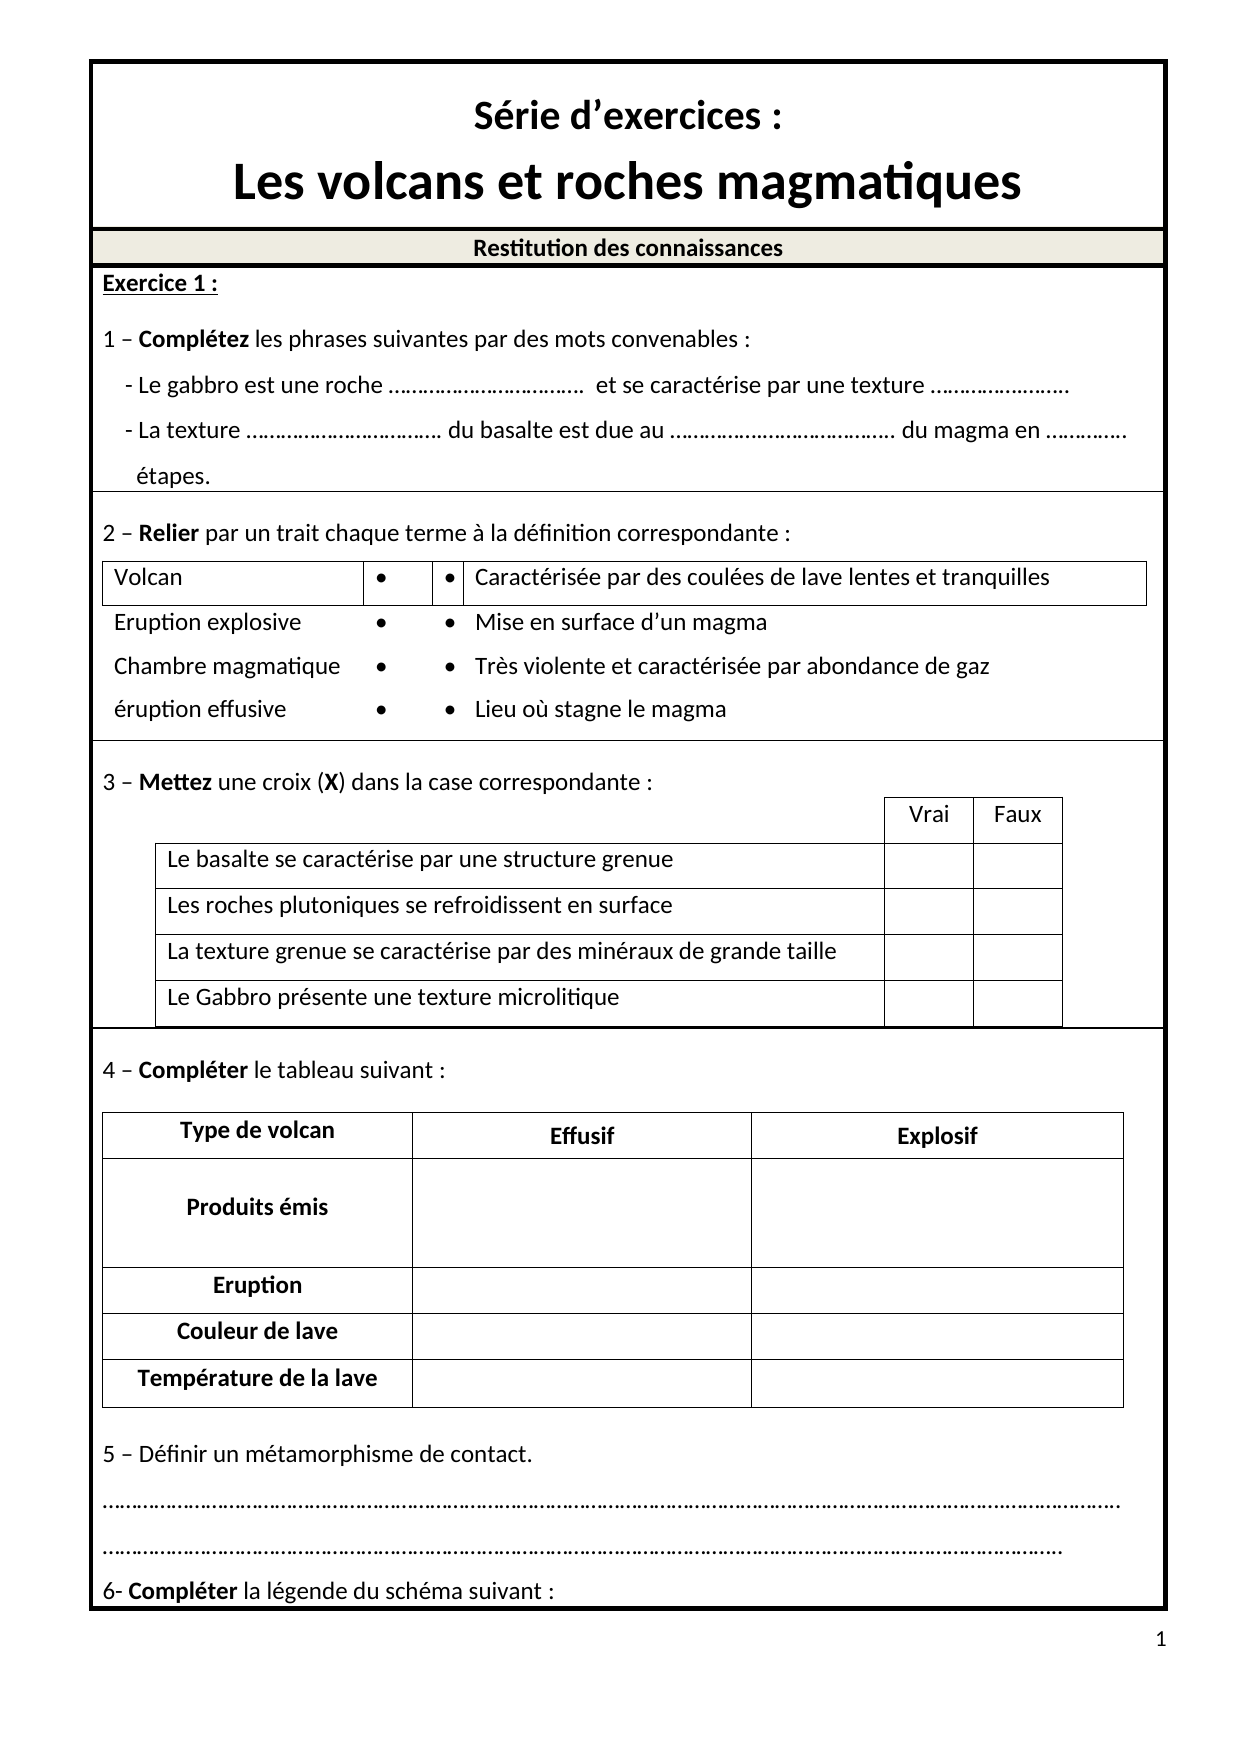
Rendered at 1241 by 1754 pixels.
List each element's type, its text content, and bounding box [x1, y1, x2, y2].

table_cell Restitution des connaissances [93, 231, 1163, 263]
table_cell 2 – Relier par un trait chaque terme à la définition correspondante : [93, 492, 1163, 740]
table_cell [93, 1029, 1163, 1606]
table_header Série d’exercices : Les volcans et roches magmatiques [93, 64, 1163, 226]
table_cell 3 – Mettez une croix (X) dans la case correspondante : [93, 741, 1163, 1027]
table_cell Exercice 1 : 1 – Complétez les phrases suivantes par des mots convenables : - Le gabbro est une roche ……………………………. et se caractérise par une texture …………….…….. - La texture ……………………………. du basalte est due au …………….………………….. du magma en ………….. étapes. [93, 268, 1163, 491]
